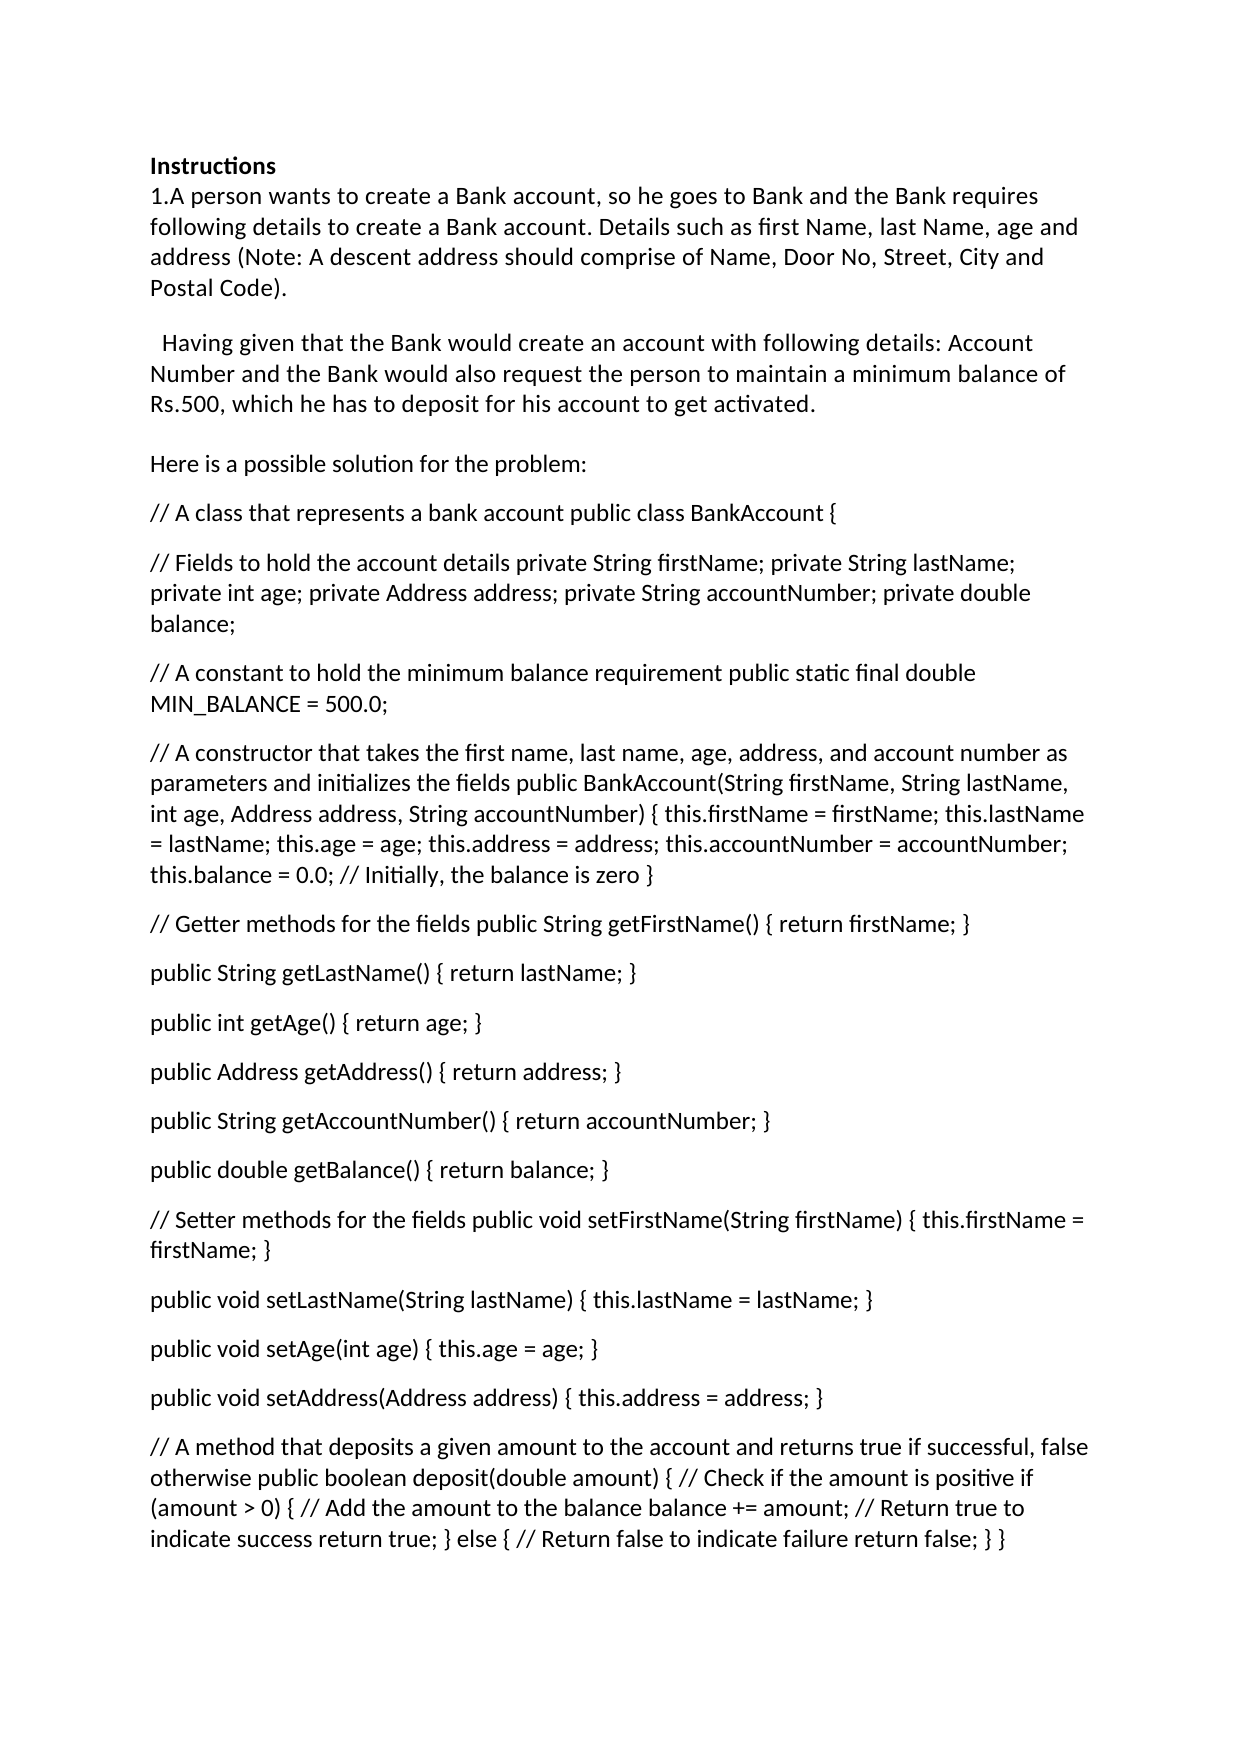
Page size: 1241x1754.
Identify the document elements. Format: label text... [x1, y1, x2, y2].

text 1.A person wants to create a Bank account, so he goes to Bank and the Bank requires following details to create a Bank account. Details such as first Name, last Name, age and address (Note: A descent address should comprise of Name, Door No, Street, City and Postal Code). [150, 181, 1090, 303]
text // Setter methods for the fields public void setFirstName(String firstName) { this.firstName = firstName; } [150, 1204, 1090, 1265]
text // Fields to hold the account details private String firstName; private String lastName; private int age; private Address address; private String accountNumber; private double balance; [150, 547, 1090, 638]
text // A method that deposits a given amount to the account and returns true if successful, false otherwise public boolean deposit(double amount) { // Check if the amount is positive if (amount > 0) { // Add the amount to the balance balance += amount; // Return true to indicate success return true; } else { // Return false to indicate failure return false; } } [150, 1432, 1090, 1554]
text // A class that represents a bank account public class BankAccount { [150, 498, 1090, 528]
text // A constant to hold the minimum balance requirement public static final double MIN_BALANCE = 500.0; [150, 657, 1090, 718]
text Having given that the Bank would create an account with following details: Account Number and the Bank would also request the person to maintain a minimum balance of Rs.500, which he has to deposit for his account to get activated. [150, 328, 1090, 419]
text public String getAccountNumber() { return accountNumber; } [150, 1105, 1090, 1136]
text public void setAddress(Address address) { this.address = address; } [150, 1382, 1090, 1413]
text public Address getAddress() { return address; } [150, 1056, 1090, 1087]
text Instructions [150, 150, 1081, 181]
text // Getter methods for the fields public String getFirstName() { return firstName; } [150, 908, 1090, 939]
text public double getBalance() { return balance; } [150, 1155, 1090, 1185]
text // A constructor that takes the first name, last name, age, address, and account number as parameters and initializes the fields public BankAccount(String firstName, String lastName, int age, Address address, String accountNumber) { this.firstName = firstName; this.lastName = lastName; this.age = age; this.address = address; this.accountNumber = accountNumber; this.balance = 0.0; // Initially, the balance is zero } [150, 737, 1090, 889]
text Here is a possible solution for the problem: [150, 448, 1090, 479]
text public String getLastName() { return lastName; } [150, 958, 1090, 988]
text public void setLastName(String lastName) { this.lastName = lastName; } [150, 1284, 1090, 1314]
text public int getAge() { return age; } [150, 1007, 1090, 1037]
text public void setAge(int age) { this.age = age; } [150, 1333, 1090, 1363]
